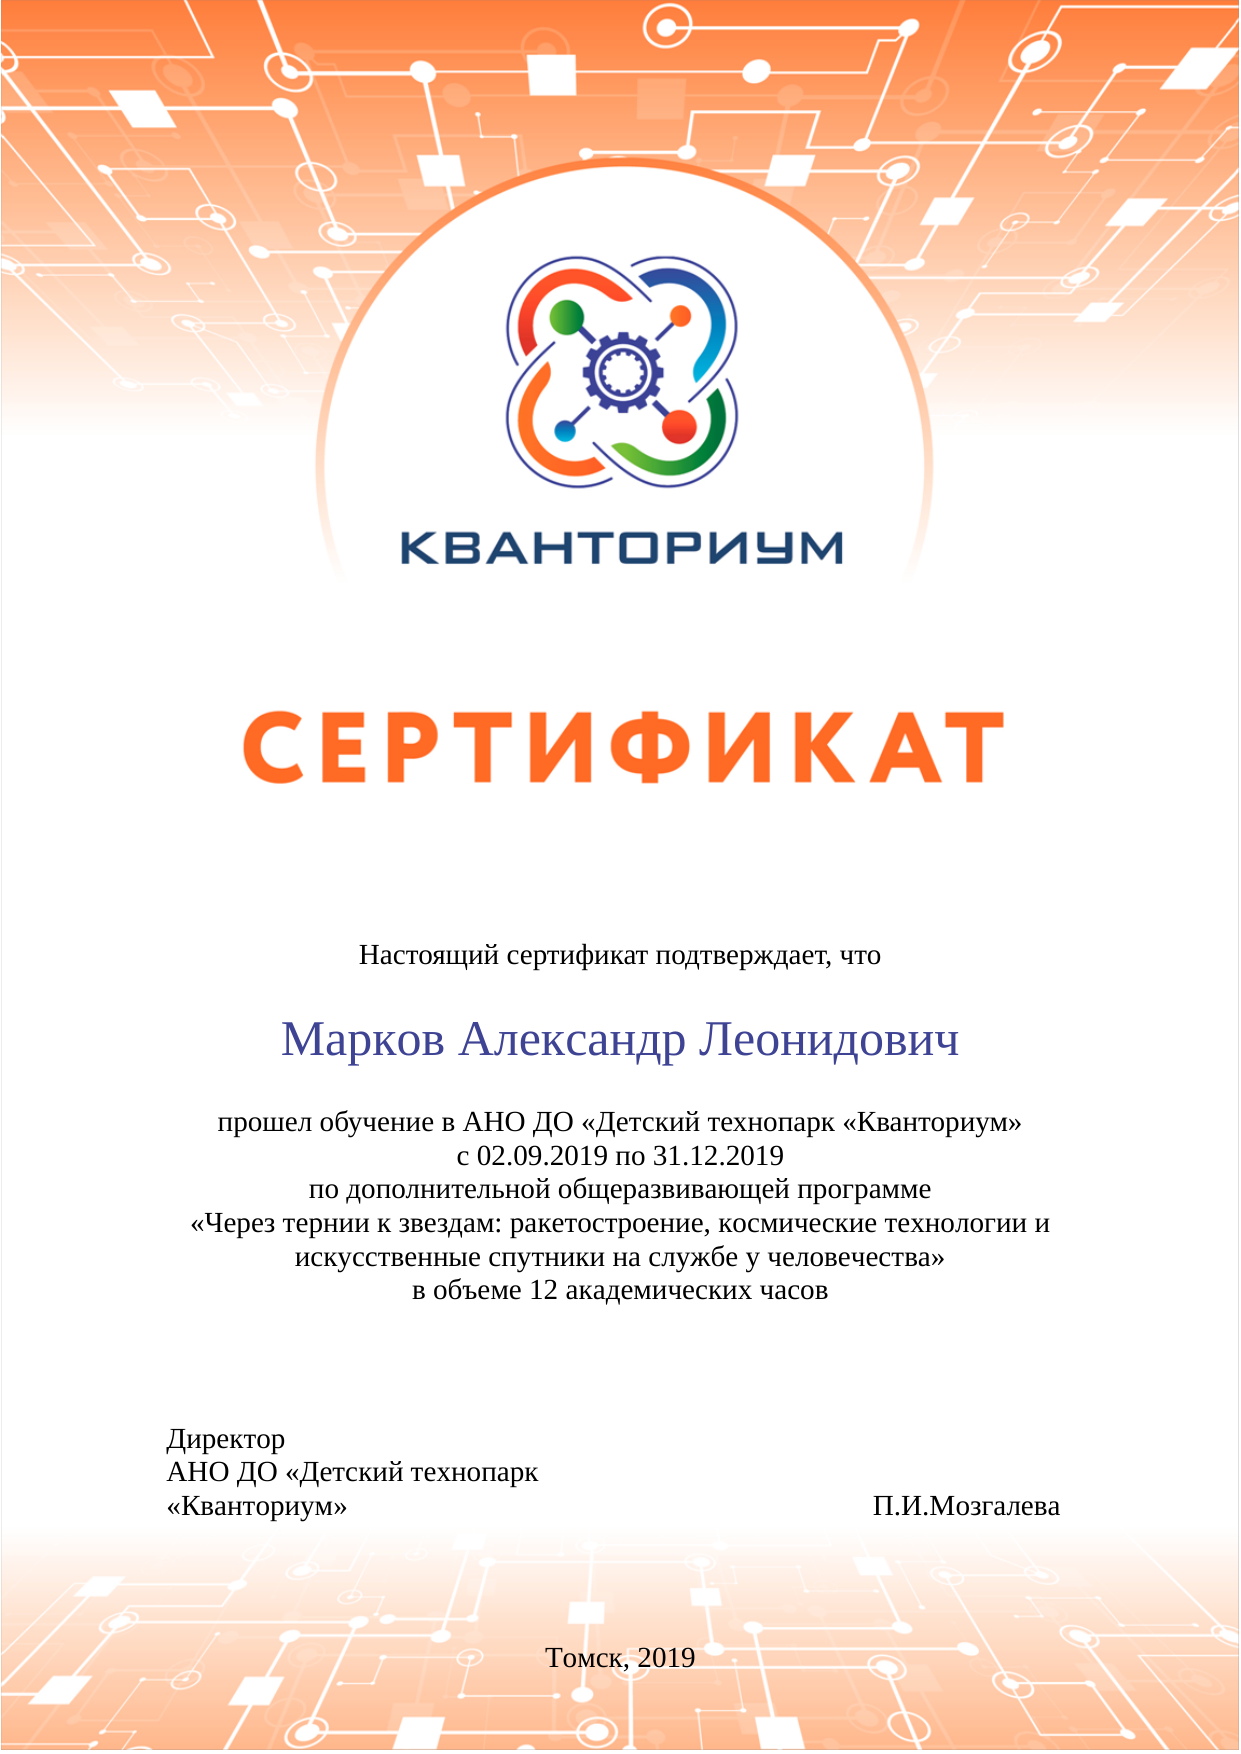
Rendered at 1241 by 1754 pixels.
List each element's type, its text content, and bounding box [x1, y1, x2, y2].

table_cell Директор АНО ДО «Детский технопарк «Кванториум» П.И.Мозгалева [155, 1335, 1085, 1521]
table_cell Настоящий сертификат подтверждает, что Марков Александр Леонидович прошел обучение в АНО ДО «Детский технопарк «Кванториум» c 02.09.2019 по 31.12.2019 по дополнительной общеразвивающей программе «Через тернии к звездам: ракетостроение, космические технологии и искусственные спутники на службе у человечества» в объеме 12 академических часов [155, 937, 1085, 1334]
picture [0, 0, 1239, 1640]
picture [0, 1674, 1239, 1751]
table_header [155, 534, 1085, 937]
text Томск, 2019 [0, 1640, 1240, 1674]
